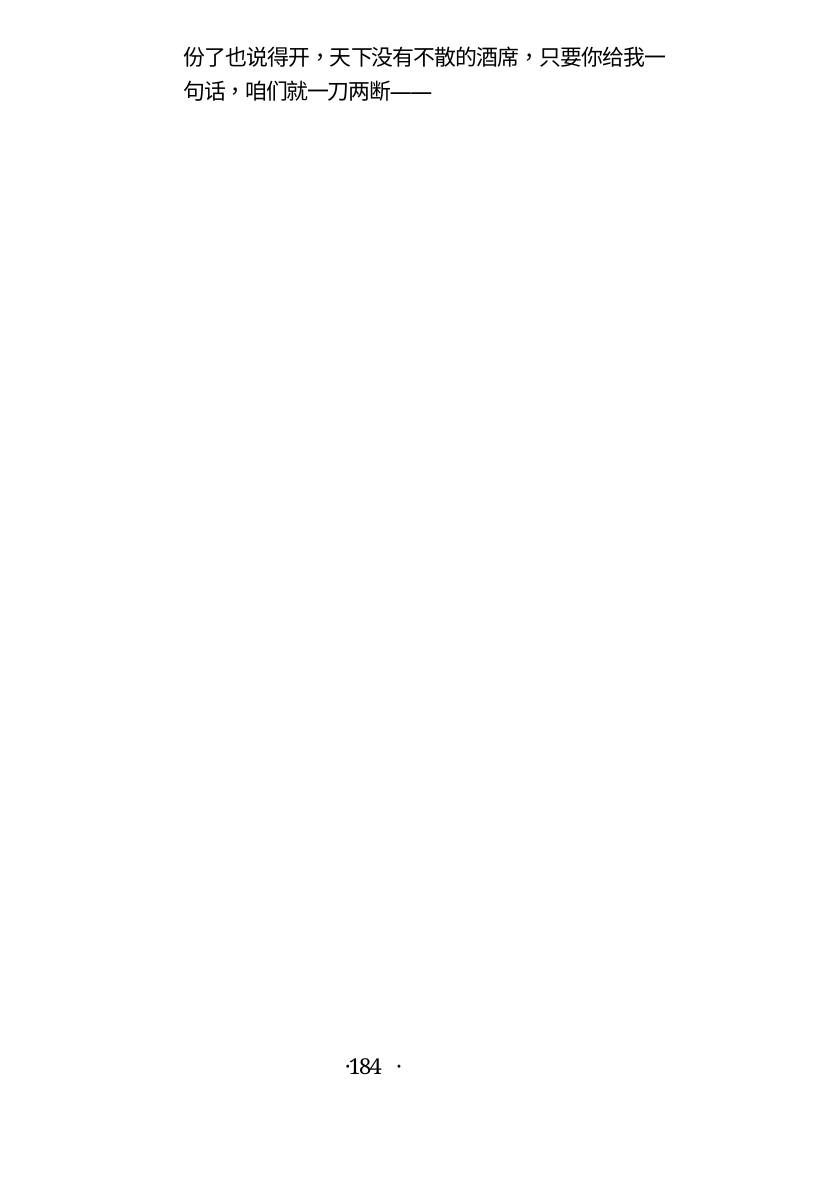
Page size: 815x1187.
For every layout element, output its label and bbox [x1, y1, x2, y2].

text [120, 42, 668, 106]
